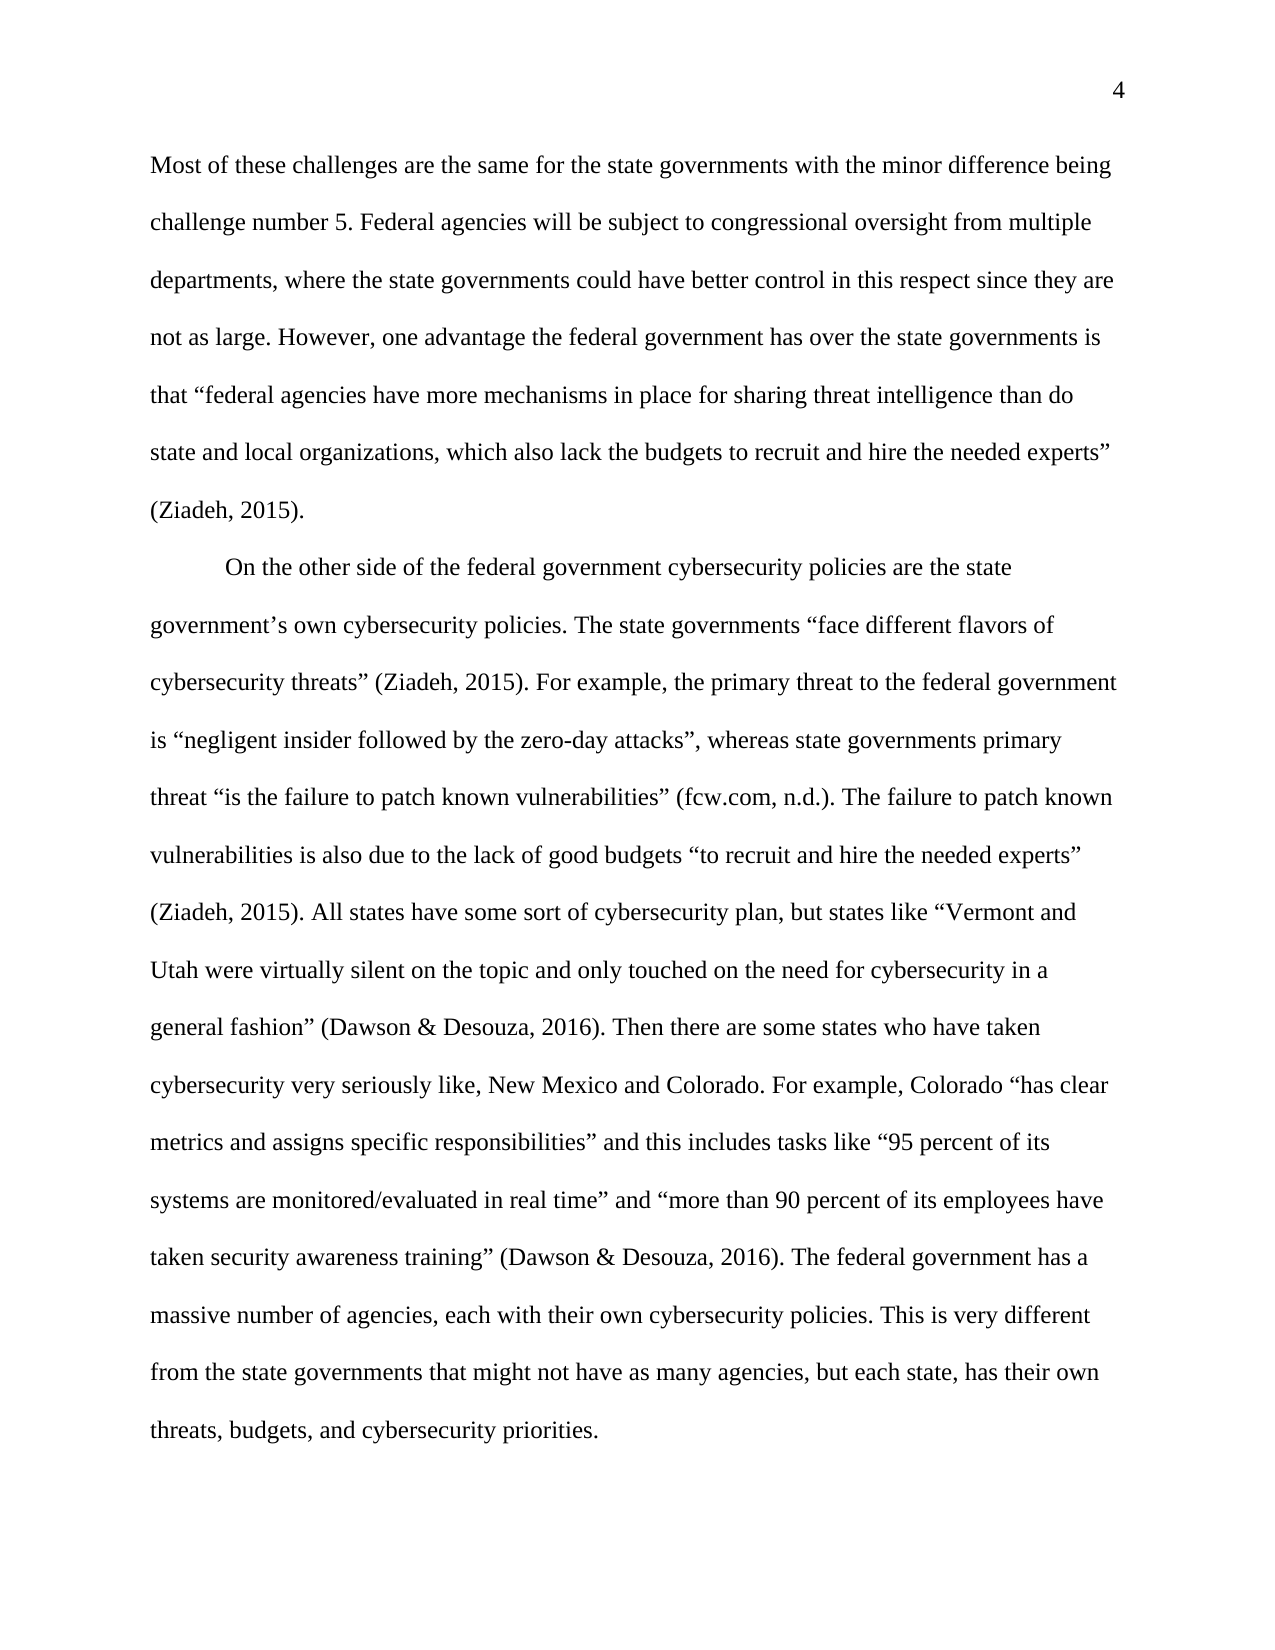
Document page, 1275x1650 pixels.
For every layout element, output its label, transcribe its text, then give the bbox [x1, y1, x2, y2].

text Most of these challenges are the same for the state governments with the minor difference being challenge number 5. Federal agencies will be subject to congressional oversight from multiple departments, where the state governments could have better control in this respect since they are not as large. However, one advantage the federal government has over the state governments is that “federal agencies have more mechanisms in place for sharing threat intelligence than do state and local organizations, which also lack the budgets to recruit and hire the needed experts” (Ziadeh, 2015). [150, 150, 1125, 524]
text On the other side of the federal government cybersecurity policies are the state government’s own cybersecurity policies. The state governments “face different flavors of cybersecurity threats” (Ziadeh, 2015). For example, the primary threat to the federal government is “negligent insider followed by the zero-day attacks”, whereas state governments primary threat “is the failure to patch known vulnerabilities” (fcw.com, n.d.). The failure to patch known vulnerabilities is also due to the lack of good budgets “to recruit and hire the needed experts” (Ziadeh, 2015). All states have some sort of cybersecurity plan, but states like “Vermont and Utah were virtually silent on the topic and only touched on the need for cybersecurity in a general fashion” (Dawson & Desouza, 2016). Then there are some states who have taken cybersecurity very seriously like, New Mexico and Colorado. For example, Colorado “has clear metrics and assigns specific responsibilities” and this includes tasks like “95 percent of its systems are monitored/evaluated in real time” and “more than 90 percent of its employees have taken security awareness training” (Dawson & Desouza, 2016). The federal government has a massive number of agencies, each with their own cybersecurity policies. This is very different from the state governments that might not have as many agencies, but each state, has their own threats, budgets, and cybersecurity priorities. [150, 552, 1125, 1444]
